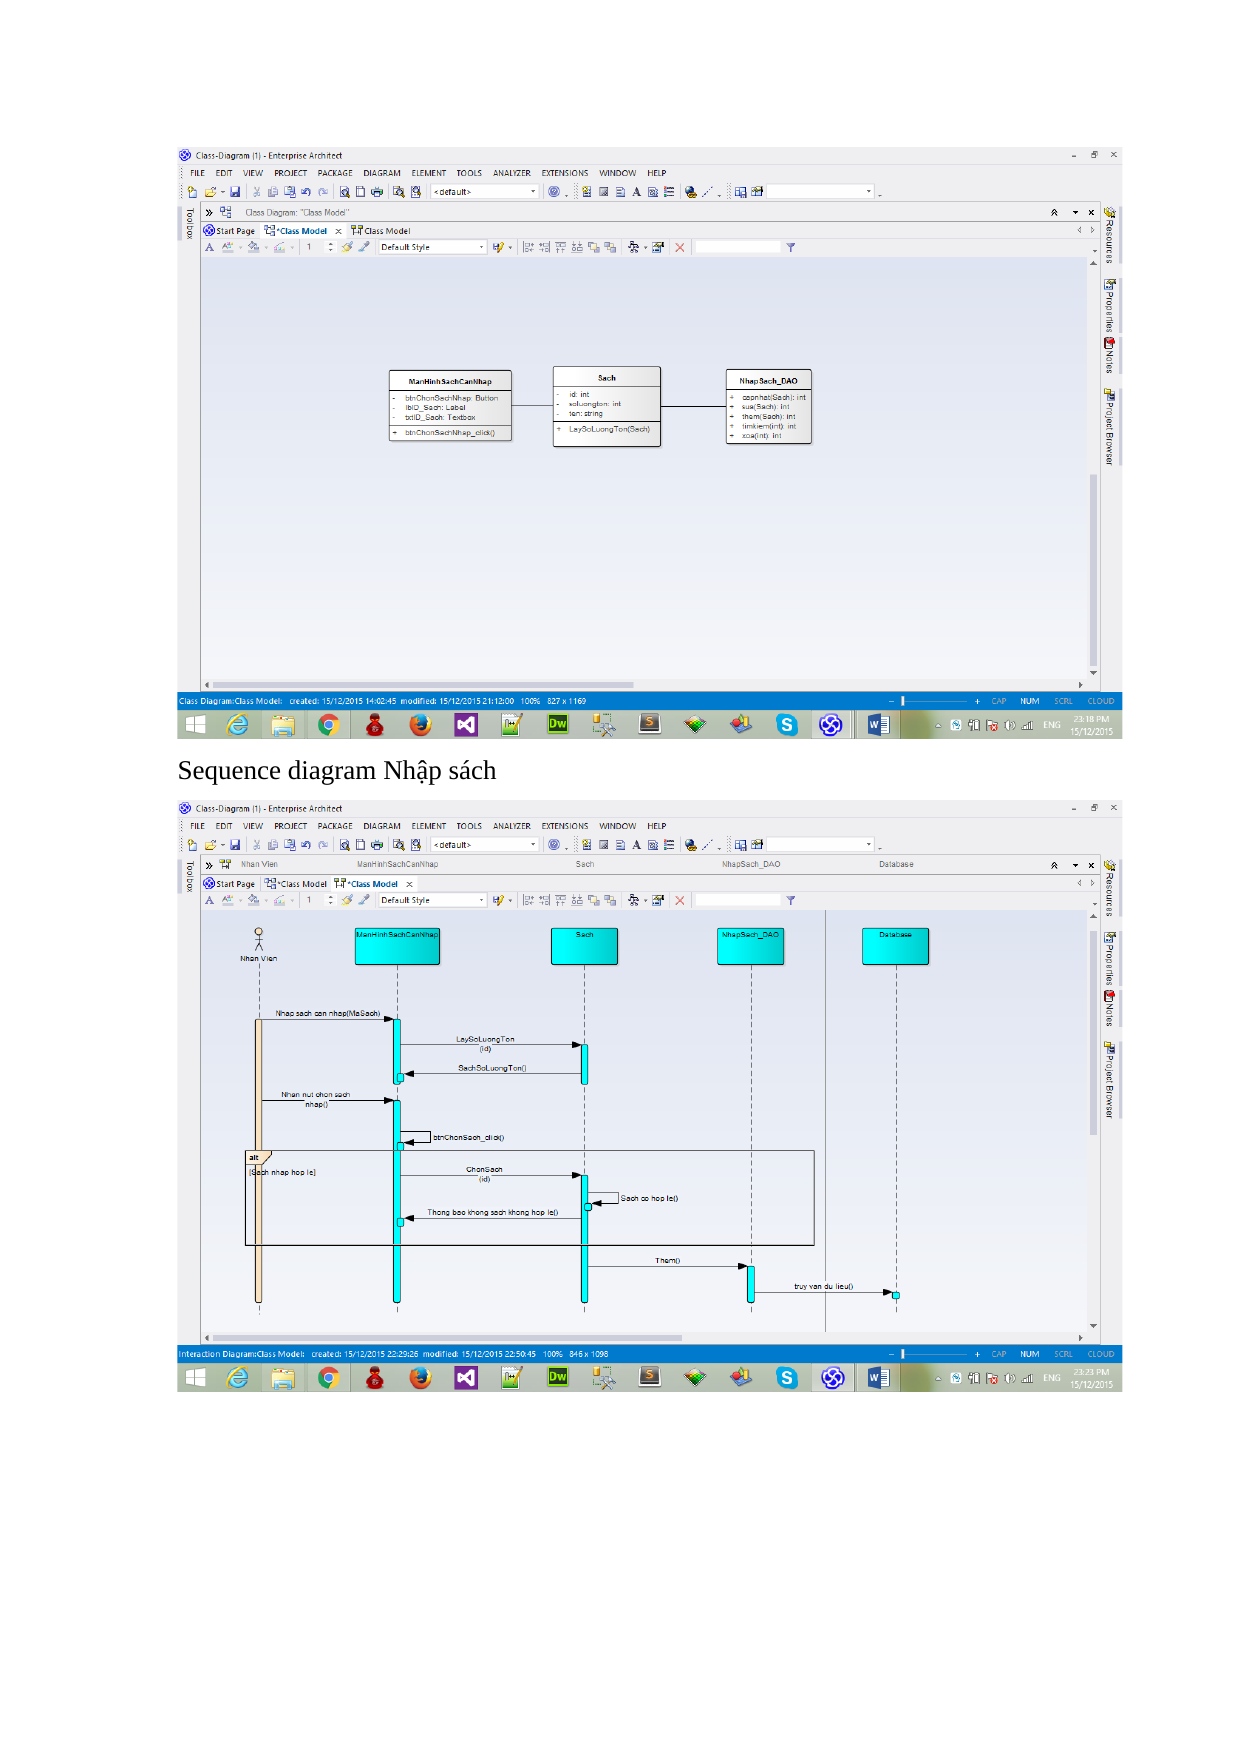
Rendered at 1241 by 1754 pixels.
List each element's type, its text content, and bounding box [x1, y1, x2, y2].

text Sequence diagram Nhập sách [177, 754, 1122, 785]
picture [177, 147, 1123, 739]
picture [177, 800, 1123, 1392]
